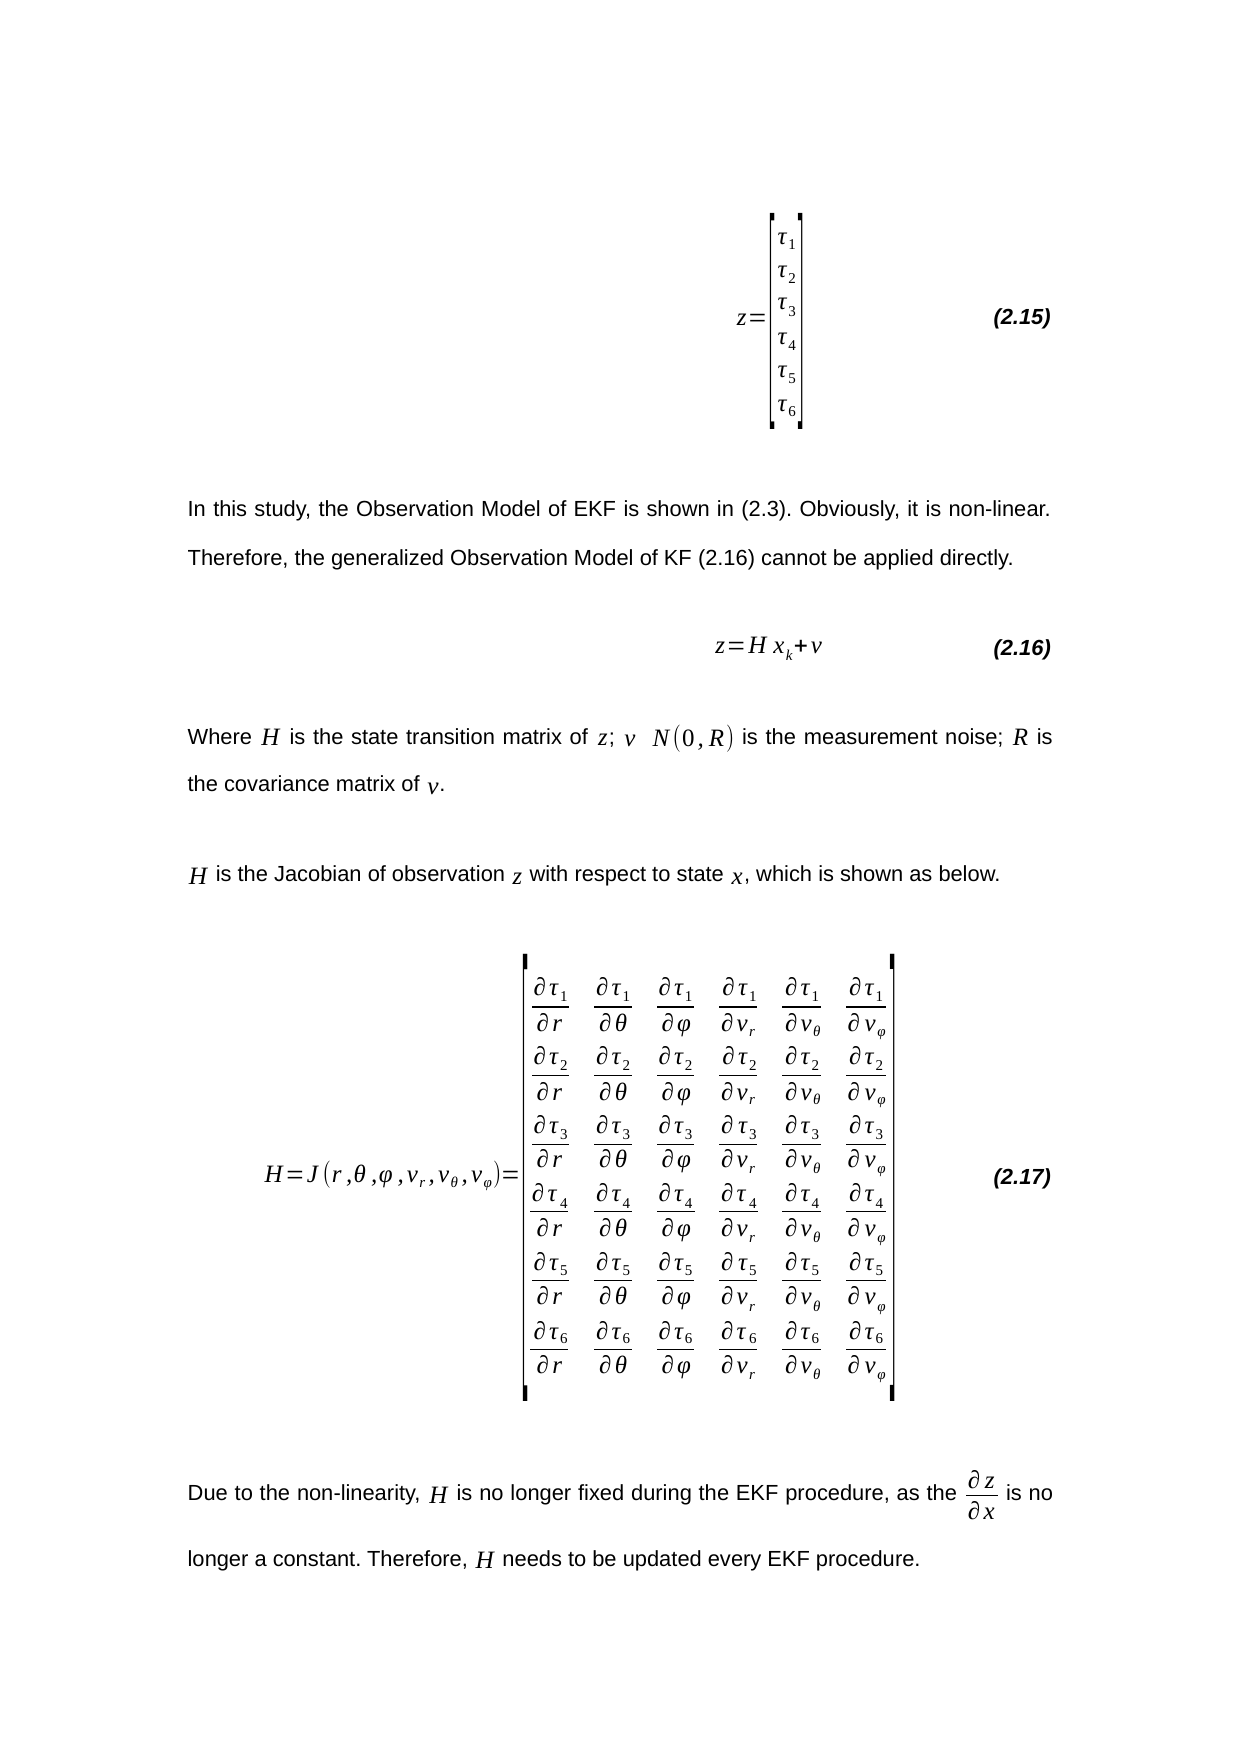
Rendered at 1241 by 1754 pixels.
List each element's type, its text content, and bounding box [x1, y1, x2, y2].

text (2.17) [187, 951, 1053, 1406]
text (2.15) [187, 207, 1053, 434]
text (2.16) [187, 631, 1053, 664]
text Where is the state transition matrix of ; is the measurement noise; is the covariance matrix of . [187, 721, 1053, 803]
text is the Jacobian of observation with respect to state , which is shown as below. [187, 860, 1053, 893]
text In this study, the Observation Model of EKF is shown in (2.3). Obviously, it is non-linear. Therefore, the generalized Observation Model of KF (2.16) cannot be applied directly. [187, 492, 1053, 573]
text Due to the non-linearity, is no longer fixed during the EKF procedure, as the is no longer a constant. Therefore, needs to be updated every EKF procedure. [187, 1463, 1053, 1577]
